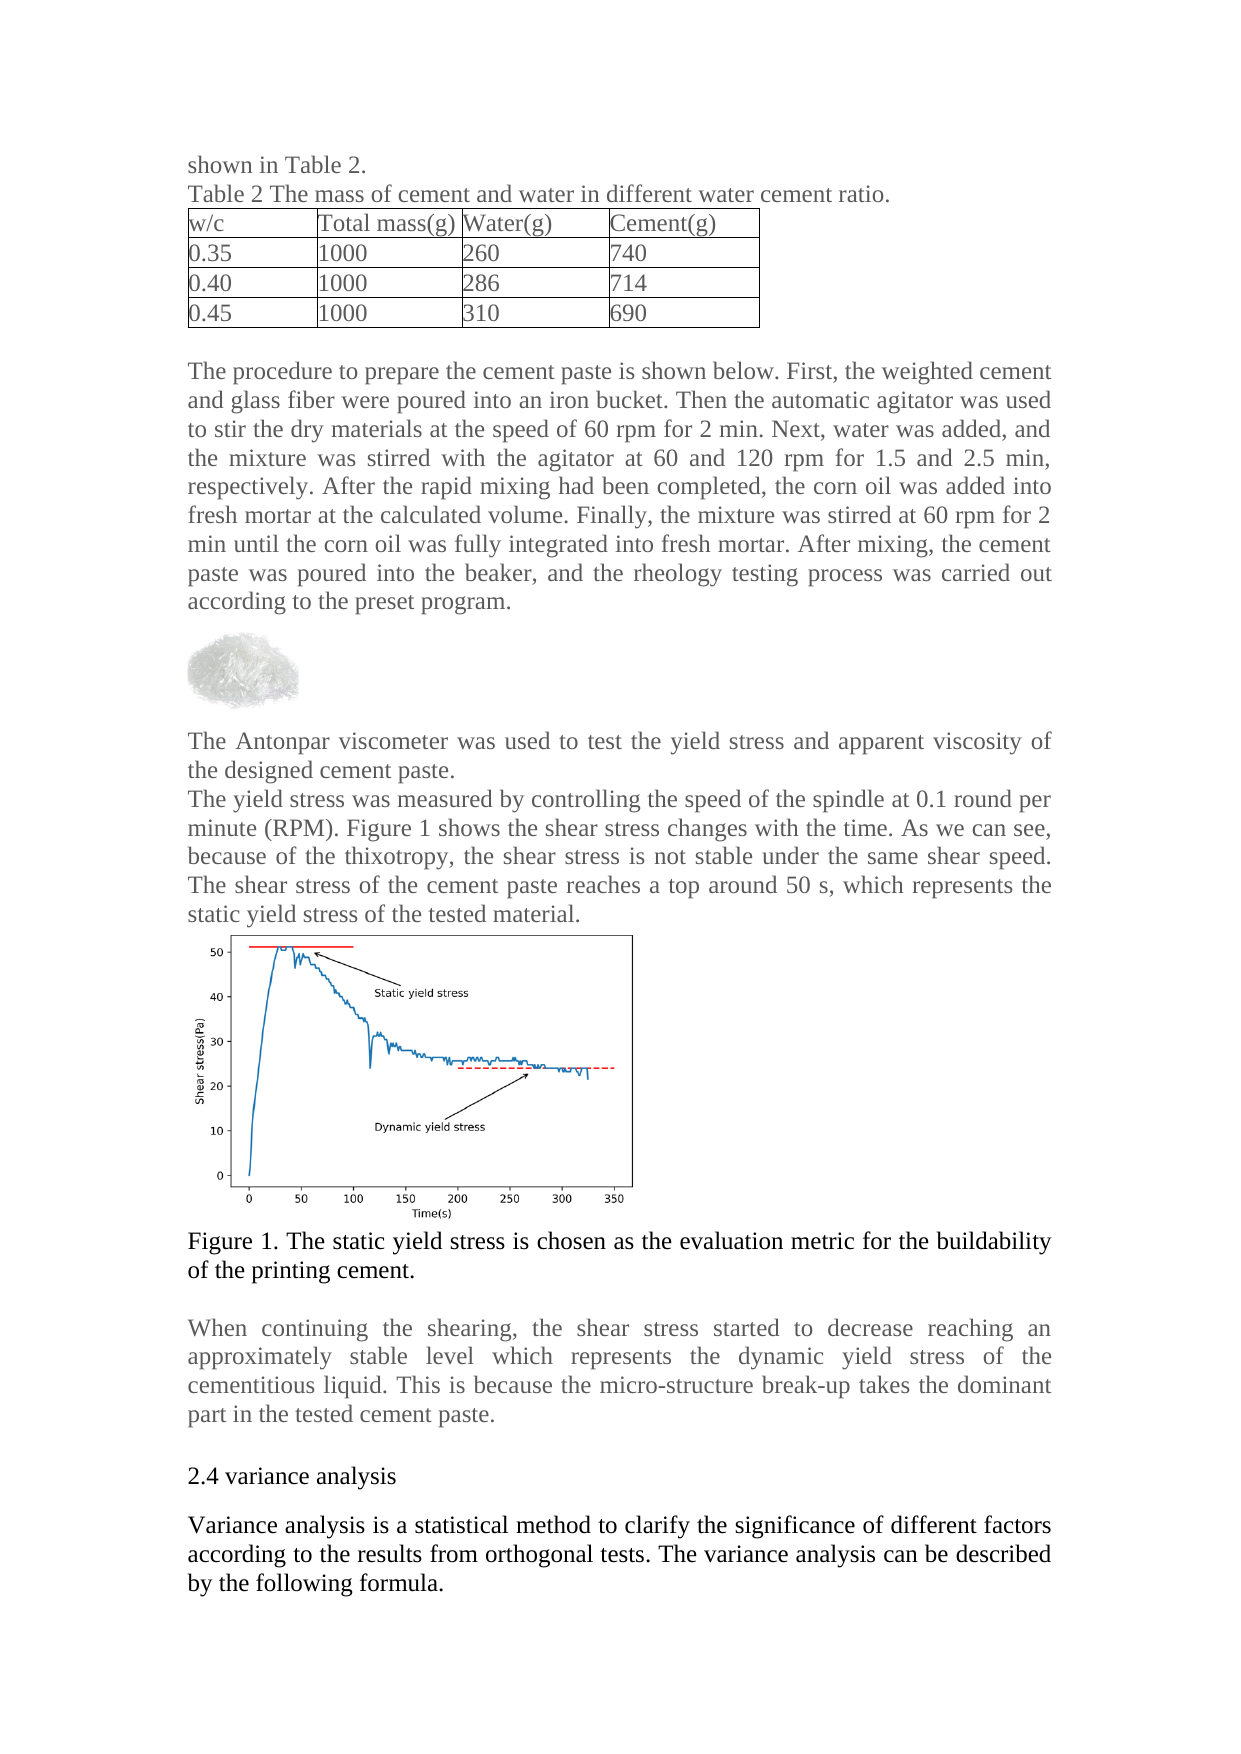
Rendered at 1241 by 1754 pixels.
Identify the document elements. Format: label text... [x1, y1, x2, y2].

table_cell 1000 [318, 298, 462, 327]
subtitle 2.4 variance analysis [187, 1461, 1053, 1490]
table_header Total mass(g) [318, 209, 462, 237]
table_header Cement(g) [610, 209, 759, 237]
table_cell 0.45 [189, 298, 317, 327]
table_cell 740 [610, 238, 759, 267]
table_cell 310 [463, 298, 609, 327]
table_header Water(g) [463, 209, 609, 237]
text Figure 1. The static yield stress is chosen as the evaluation metric for the buildability of the printing cement. [187, 1226, 1053, 1284]
picture [187, 615, 299, 727]
table_cell 1000 [318, 268, 462, 297]
table_cell 0.35 [189, 238, 317, 267]
table_header w/c [189, 209, 317, 237]
text The yield stress was measured by controlling the speed of the spindle at 0.1 round per minute (RPM). Figure 1 shows the shear stress changes with the time. As we can see, because of the thixotropy, the shear stress is not stable under the same shear speed. The shear stress of the cement paste reaches a top around 50 s, which represents the static yield stress of the tested material. [187, 784, 1053, 928]
picture [187, 927, 640, 1227]
text When continuing the shearing, the shear stress started to decrease reaching an approximately stable level which represents the dynamic yield stress of the cementitious liquid. This is because the micro-structure break-up takes the dominant part in the tested cement paste. [187, 1313, 1053, 1428]
text The Antonpar viscometer was used to test the yield stress and apparent viscosity of the designed cement paste. [187, 726, 1053, 784]
table_cell 0.40 [189, 268, 317, 297]
table_cell 260 [463, 238, 609, 267]
table_cell 714 [610, 268, 759, 297]
text The procedure to prepare the cement paste is shown below. First, the weighted cement and glass fiber were poured into an iron bucket. Then the automatic agitator was used to stir the dry materials at the speed of 60 rpm for 2 min. Next, water was added, and the mixture was stirred with the agitator at 60 and 120 rpm for 1.5 and 2.5 min, respectively. After the rapid mixing had been completed, the corn oil was added into fresh mortar at the calculated volume. Finally, the mixture was stirred at 60 rpm for 2 min until the corn oil was fully integrated into fresh mortar. After mixing, the cement paste was poured into the beaker, and the rheology testing process was carried out according to the preset program. [187, 356, 1053, 615]
text Table 2 The mass of cement and water in different water cement ratio. [187, 179, 1053, 207]
table_cell 286 [463, 268, 609, 297]
table_cell 1000 [318, 238, 462, 267]
text Variance analysis is a statistical method to clarify the significance of different factors according to the results from orthogonal tests. The variance analysis can be described by the following formula. [187, 1511, 1053, 1597]
table_cell 690 [610, 298, 759, 327]
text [187, 150, 1053, 179]
